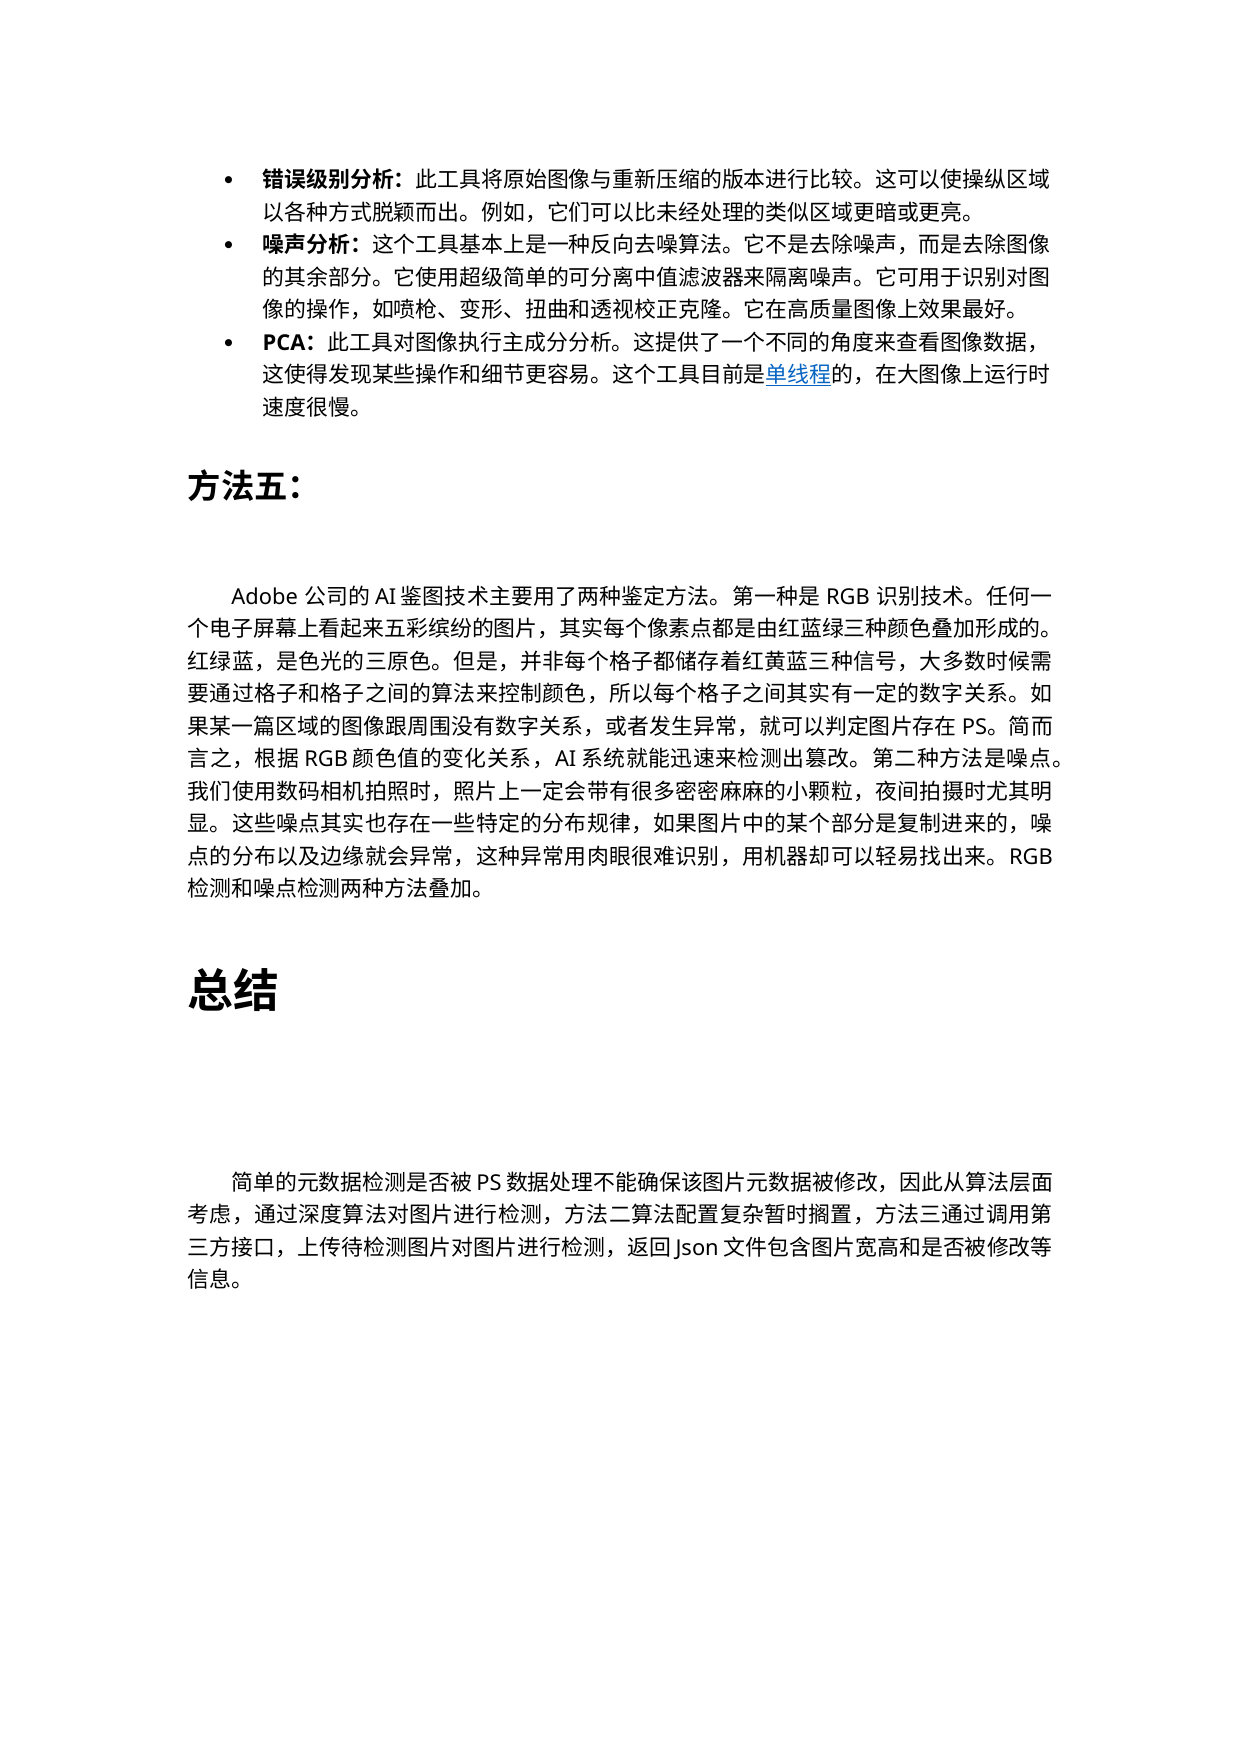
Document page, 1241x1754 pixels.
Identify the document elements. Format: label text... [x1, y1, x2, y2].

text 简单的元数据检测是否被PS数据处理不能确保该图片元数据被修改，因此从算法层面考虑，通过深度算法对图片进行检测，方法二算法配置复杂暂时搁置，方法三通过调用第三方接口，上传待检测图片对图片进行检测，返回Json文件包含图片宽高和是否被修改等信息。 [187, 1164, 1053, 1294]
text Adobe 公司的AI鉴图技术主要用了两种鉴定方法。第一种是RGB 识别技术。任何一个电子屏幕上看起来五彩缤纷的图片，其实每个像素点都是由红蓝绿三种颜色叠加形成的。 [187, 578, 1053, 643]
list 错误级别分析：此工具将原始图像与重新压缩的版本进行比较。这可以使操纵区域以各种方式脱颖而出。例如，它们可以比未经处理的类似区域更暗或更亮。 [225, 162, 1053, 227]
subtitle 方法五： [187, 451, 1053, 516]
list PCA：此工具对图像执行主成分分析。这提供了一个不同的角度来查看图像数据，这使得发现某些操作和细节更容易。这个工具目前是单线程的，在大图像上运行时速度很慢。 [225, 324, 1053, 422]
subtitle 总结 [187, 939, 1053, 1036]
list 噪声分析：这个工具基本上是一种反向去噪算法。它不是去除噪声，而是去除图像的其余部分。它使用超级简单的可分离中值滤波器来隔离噪声。它可用于识别对图像的操作，如喷枪、变形、扭曲和透视校正克隆。它在高质量图像上效果最好。 [225, 227, 1053, 324]
text 红绿蓝，是色光的三原色。但是，并非每个格子都储存着红黄蓝三种信号，大多数时候需要通过格子和格子之间的算法来控制颜色，所以每个格子之间其实有一定的数字关系。如果某一篇区域的图像跟周围没有数字关系，或者发生异常，就可以判定图片存在PS。简而言之，根据RGB颜色值的变化关系，AI系统就能迅速来检测出篡改。第二种方法是噪点。我们使用数码相机拍照时，照片上一定会带有很多密密麻麻的小颗粒，夜间拍摄时尤其明显。这些噪点其实也存在一些特定的分布规律，如果图片中的某个部分是复制进来的，噪点的分布以及边缘就会异常，这种异常用肉眼很难识别，用机器却可以轻易找出来。RGB检测和噪点检测两种方法叠加。 [187, 643, 1053, 903]
